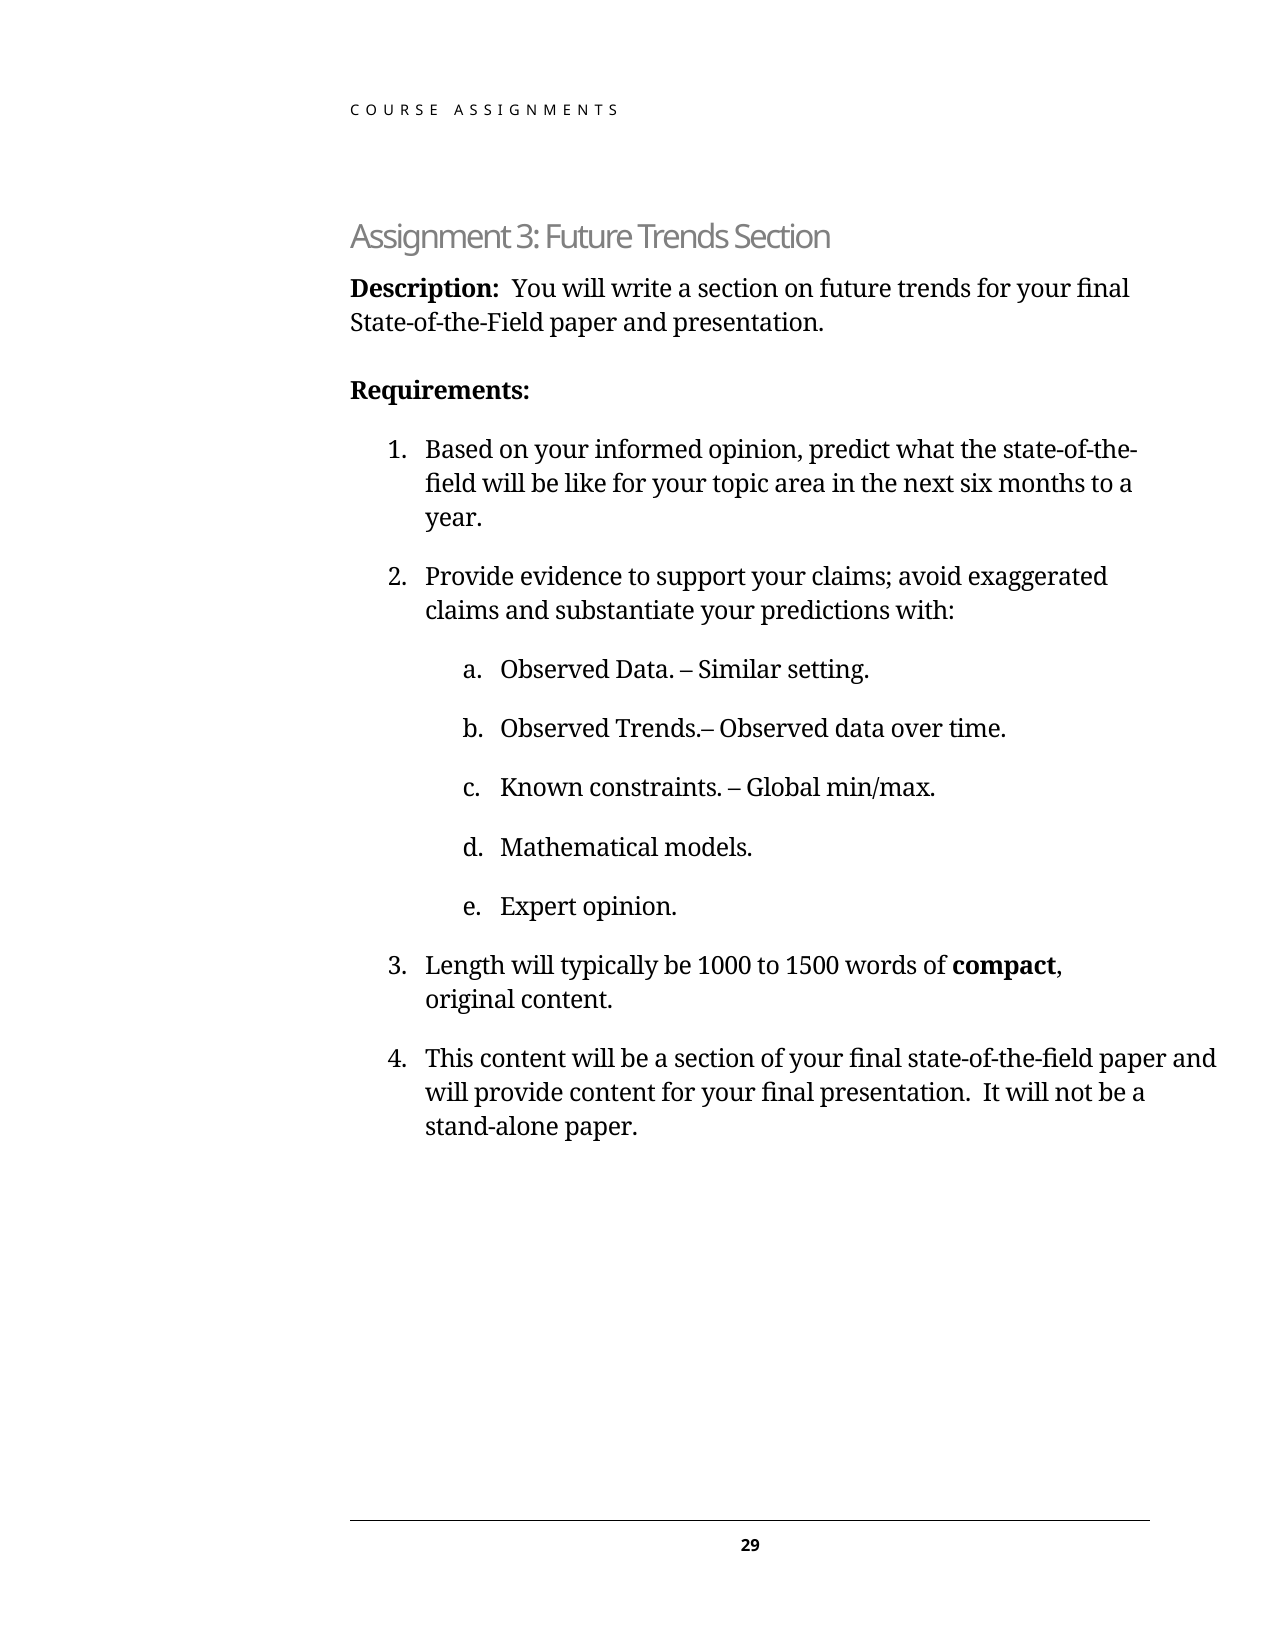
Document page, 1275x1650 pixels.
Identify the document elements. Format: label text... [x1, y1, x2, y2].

list Length will typically be 1000 to 1500 words of compact, original content. [387, 947, 1150, 1015]
text Description: You will write a section on future trends for your final State-of-the-Field paper and presentation. [350, 270, 1150, 338]
list Based on your informed opinion, predict what the state-of-the-field will be like for your topic area in the next six months to a year. [387, 432, 1150, 534]
list Mathematical models. [462, 829, 1150, 863]
text Requirements: [350, 373, 1150, 407]
list This content will be a section of your final state-of-the-field paper and will provide content for your final presentation. It will not be a stand-alone paper. [387, 1040, 1222, 1143]
list Observed Data. – Similar setting. [462, 652, 1150, 686]
list Expert opinion. [462, 888, 1150, 922]
subtitle Assignment 3: Future Trends Section [350, 212, 1150, 258]
list Observed Trends.– Observed data over time. [462, 711, 1150, 745]
list Known constraints. – Global min/max. [462, 770, 1150, 804]
list Provide evidence to support your claims; avoid exaggerated claims and substantiate your predictions with: [387, 559, 1150, 627]
